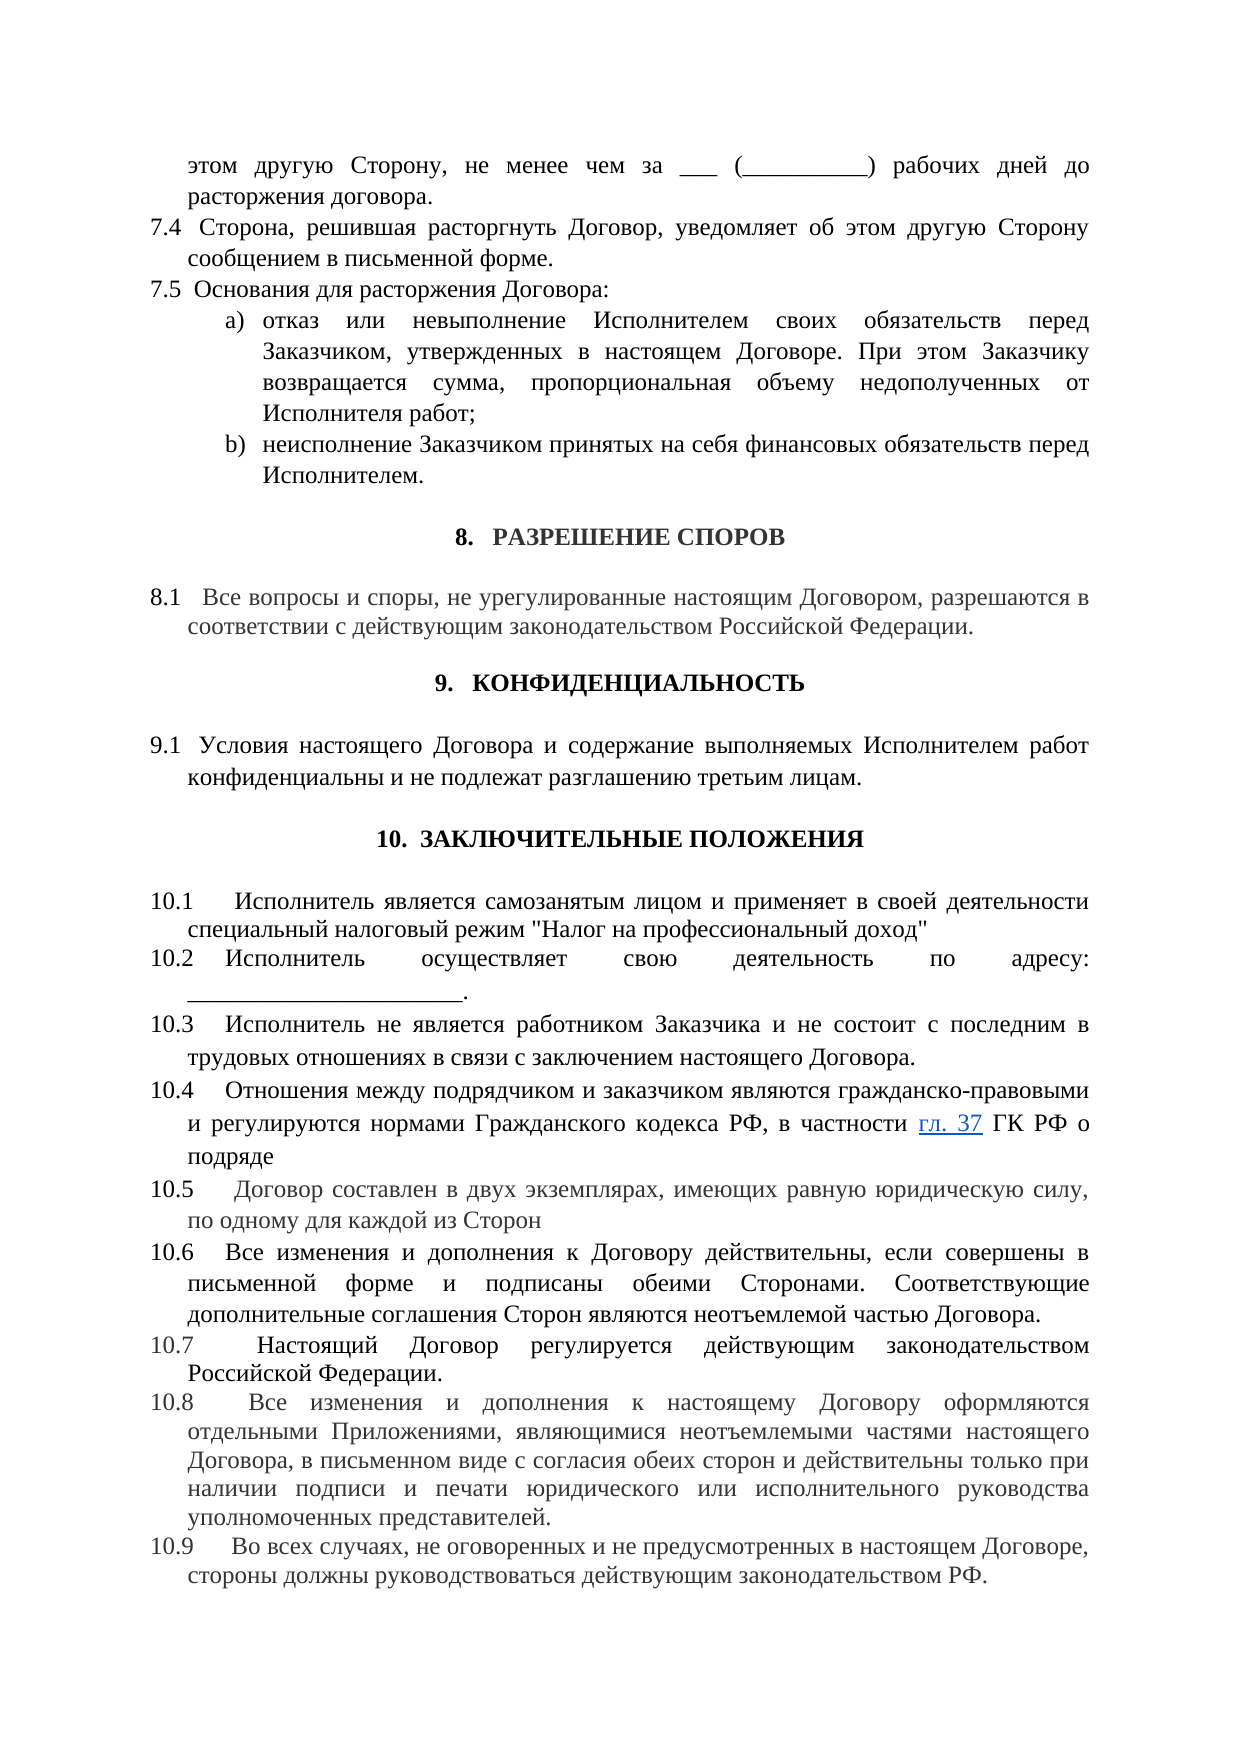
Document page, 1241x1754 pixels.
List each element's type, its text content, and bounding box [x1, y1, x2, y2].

list Все вопросы и споры, не урегулированные настоящим Договором, разрешаются в соответствии с действующим законодательством Российской Федерации. [150, 582, 1090, 640]
list КОНФИДЕНЦИАЛЬНОСТЬ [150, 668, 1090, 697]
list Во всех случаях, не оговоренных и не предусмотренных в настоящем Договоре, стороны должны руководствоваться действующим законодательством РФ. [150, 1531, 1090, 1588]
list Сторона, решившая расторгнуть Договор, уведомляет об этом другую Сторону сообщением в письменной форме. [150, 212, 1090, 272]
list Основания для расторжения Договора: [150, 274, 1090, 303]
list Договор составлен в двух экземплярах, имеющих равную юридическую силу, по одному для каждой из Сторон [150, 1174, 1090, 1234]
list Исполнитель не является работником Заказчика и не состоит с последним в трудовых отношениях в связи с заключением настоящего Договора. [150, 1009, 1090, 1071]
list Исполнитель является самозанятым лицом и применяет в своей деятельности специальный налоговый режим "Налог на профессиональный доход" [150, 886, 1090, 943]
list Отношения между подрядчиком и заказчиком являются гражданско-правовыми и регулируются нормами Гражданского кодекса РФ, в частности гл. 37 ГК РФ о подряде [150, 1075, 1090, 1170]
list Все изменения и дополнения к настоящему Договору оформляются отдельными Приложениями, являющимися неотъемлемыми частями настоящего Договора, в письменном виде с согласия обеих сторон и действительны только при наличии подписи и печати юридического или исполнительного руководства уполномоченных представителей. [150, 1387, 1090, 1531]
list Условия настоящего Договора и содержание выполняемых Исполнителем работ конфиденциальны и не подлежат разглашению третьим лицам. [150, 731, 1090, 790]
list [150, 150, 1090, 210]
list Настоящий Договор регулируется действующим законодательством Российской Федерации. [150, 1330, 1090, 1387]
list Все изменения и дополнения к Договору действительны, если совершены в письменной форме и подписаны обеими Сторонами. Соответствующие дополнительные соглашения Сторон являются неотъемлемой частью Договора. [150, 1237, 1090, 1327]
list Исполнитель осуществляет свою деятельность по адресу: ______________________. [150, 943, 1090, 1005]
list отказ или невыполнение Исполнителем своих обязательств перед Заказчиком, утвержденных в настоящем Договоре. При этом Заказчику возвращается сумма, пропорциональная объему недополученных от Исполнителя работ; [225, 305, 1090, 427]
list неисполнение Заказчиком принятых на себя финансовых обязательств перед Исполнителем. [225, 429, 1090, 489]
list РАЗРЕШЕНИЕ СПОРОВ [150, 522, 1090, 551]
list ЗАКЛЮЧИТЕЛЬНЫЕ ПОЛОЖЕНИЯ [150, 824, 1090, 852]
